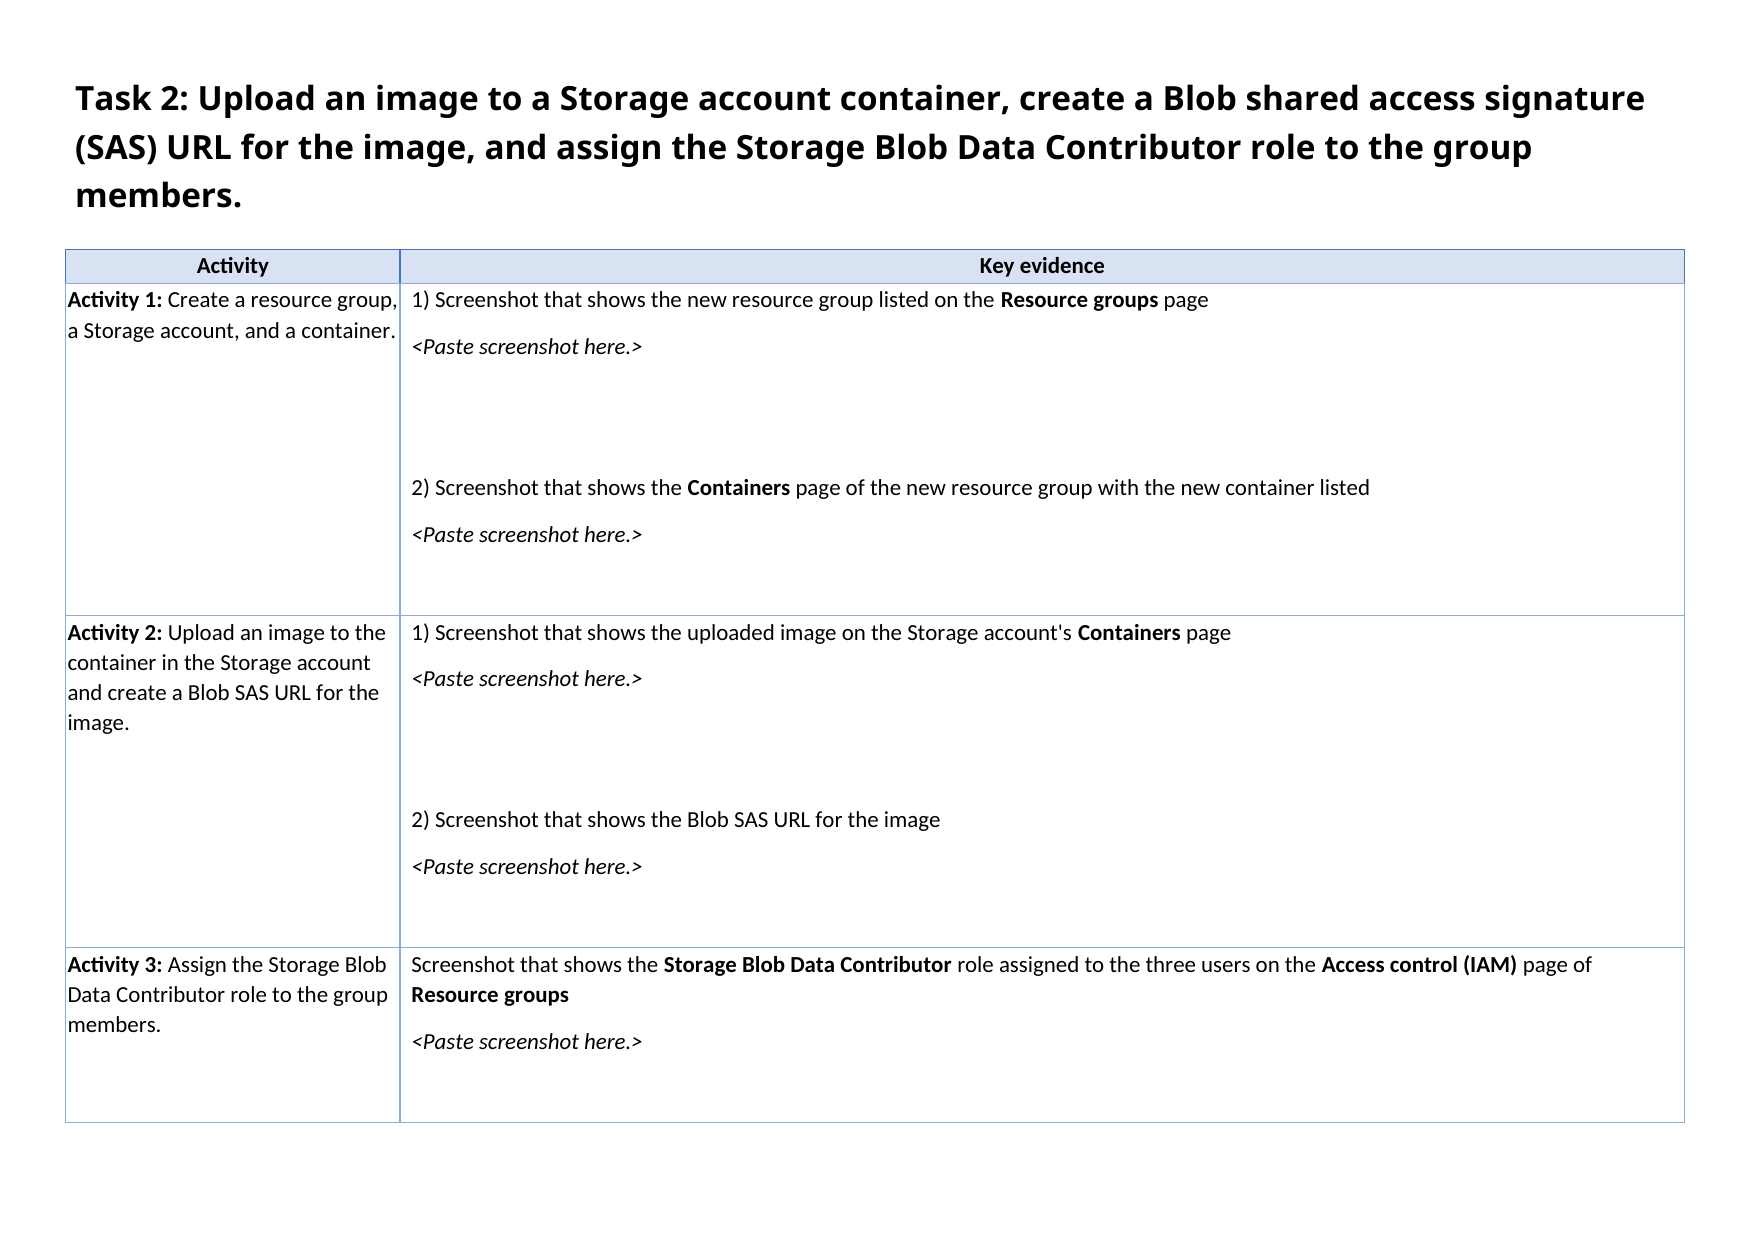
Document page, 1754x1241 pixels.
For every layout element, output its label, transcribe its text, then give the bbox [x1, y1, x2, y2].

table_cell Activity 3: Assign the Storage Blob Data Contributor role to the group members. [66, 948, 399, 1122]
table_cell Screenshot that shows the Storage Blob Data Contributor role assigned to the three users on the Access control (IAM) page of Resource groups <Paste screenshot here.> [401, 948, 1684, 1122]
table_cell Activity 1: Create a resource group, a Storage account, and a container. [66, 284, 399, 615]
table_header Activity [66, 250, 399, 283]
table_cell 1) Screenshot that shows the new resource group listed on the Resource groups page <Paste screenshot here.> 2) Screenshot that shows the Containers page of the new resource group with the new container listed <Paste screenshot here.> [401, 284, 1684, 615]
text Task 2: Upload an image to a Storage account container, create a Blob shared access signature (SAS) URL for the image, and assign the Storage Blob Data Contributor role to the group members. [75, 75, 1679, 217]
table_header Key evidence [401, 250, 1684, 283]
table_cell 1) Screenshot that shows the uploaded image on the Storage account's Containers page <Paste screenshot here.> 2) Screenshot that shows the Blob SAS URL for the image <Paste screenshot here.> [401, 616, 1684, 947]
table_cell Activity 2: Upload an image to the container in the Storage account and create a Blob SAS URL for the image. [66, 616, 399, 947]
